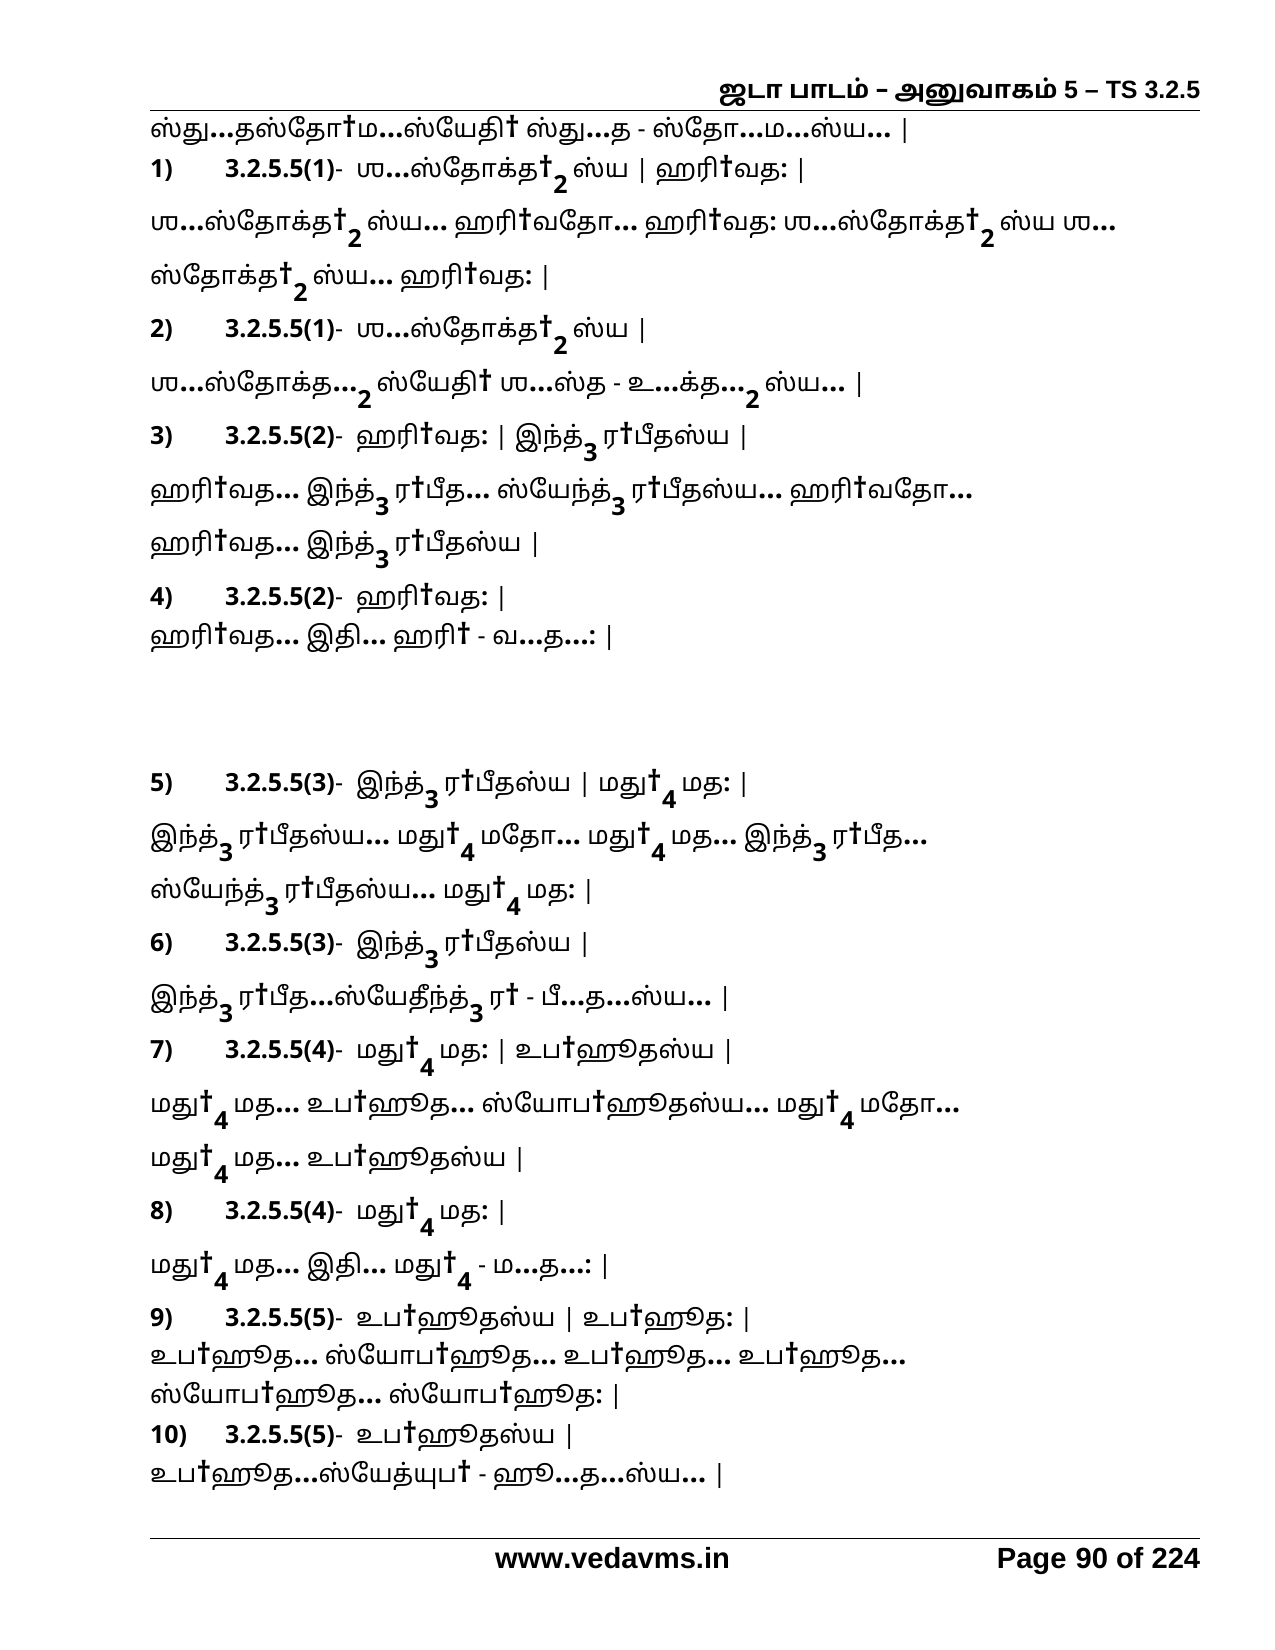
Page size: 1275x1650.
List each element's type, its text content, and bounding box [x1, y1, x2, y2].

text இந்த்3ர†பீதஸ்ய… மது†4மதோ… மது†4மத… இந்த்3ர†பீத… ஸ்யேந்த்3ர†பீதஸ்ய… மது†4மத: | [150, 818, 1200, 923]
text ஹரி†வத… இதி… ஹரி† - வ…த…: | [150, 618, 1200, 655]
text 7) 3.2.5.5(4)- மது†4மத: | உப†ஹூதஸ்ய | [150, 1032, 1200, 1083]
text மது†4மத… இதி… மது†4 - ம…த…: | [150, 1246, 1200, 1297]
text 10) 3.2.5.5(5)- உப†ஹூதஸ்ய | [150, 1417, 1200, 1454]
text உப†ஹூத… ஸ்யோப†ஹூத… உப†ஹூத… உப†ஹூத… ஸ்யோப†ஹூத… ஸ்யோப†ஹூத: | [150, 1339, 1200, 1415]
text 1) 3.2.5.5(1)- ஶ…ஸ்தோக்த†2ஸ்ய | ஹரி†வத: | [150, 150, 1200, 201]
text ஶ…ஸ்தோக்த†2ஸ்ய… ஹரி†வதோ… ஹரி†வத: ஶ…ஸ்தோக்த†2ஸ்ய ஶ…ஸ்தோக்த†2ஸ்ய… ஹரி†வத: | [150, 204, 1200, 308]
text இந்த்3ர†பீத…ஸ்யேதீந்த்3ர† - பீ…த…ஸ்ய… | [150, 979, 1200, 1030]
text 8) 3.2.5.5(4)- மது†4மத: | [150, 1193, 1200, 1244]
text 5) 3.2.5.5(3)- இந்த்3ர†பீதஸ்ய | மது†4மத: | [150, 764, 1200, 816]
text ஸ்து…தஸ்தோ†ம…ஸ்யேதி† ஸ்து…த - ஸ்தோ…ம…ஸ்ய… | [150, 111, 1200, 148]
text 2) 3.2.5.5(1)- ஶ…ஸ்தோக்த†2ஸ்ய | [150, 311, 1200, 362]
text உப†ஹூத…ஸ்யேத்யுப† - ஹூ…த…ஸ்ய… | [150, 1456, 1200, 1493]
text ஹரி†வத… இந்த்3ர†பீத… ஸ்யேந்த்3ர†பீதஸ்ய… ஹரி†வதோ… ஹரி†வத… இந்த்3ர†பீதஸ்ய | [150, 471, 1200, 576]
text ஶ…ஸ்தோக்த…2ஸ்யேதி† ஶ…ஸ்த - உ…க்த…2ஸ்ய… | [150, 364, 1200, 415]
text 4) 3.2.5.5(2)- ஹரி†வத: | [150, 578, 1200, 616]
text மது†4மத… உப†ஹூத… ஸ்யோப†ஹூதஸ்ய… மது†4மதோ… மது†4மத… உப†ஹூதஸ்ய | [150, 1086, 1200, 1190]
text 9) 3.2.5.5(5)- உப†ஹூதஸ்ய | உப†ஹூத: | [150, 1300, 1200, 1337]
text 3) 3.2.5.5(2)- ஹரி†வத: | இந்த்3ர†பீதஸ்ய | [150, 418, 1200, 469]
text 6) 3.2.5.5(3)- இந்த்3ர†பீதஸ்ய | [150, 925, 1200, 976]
